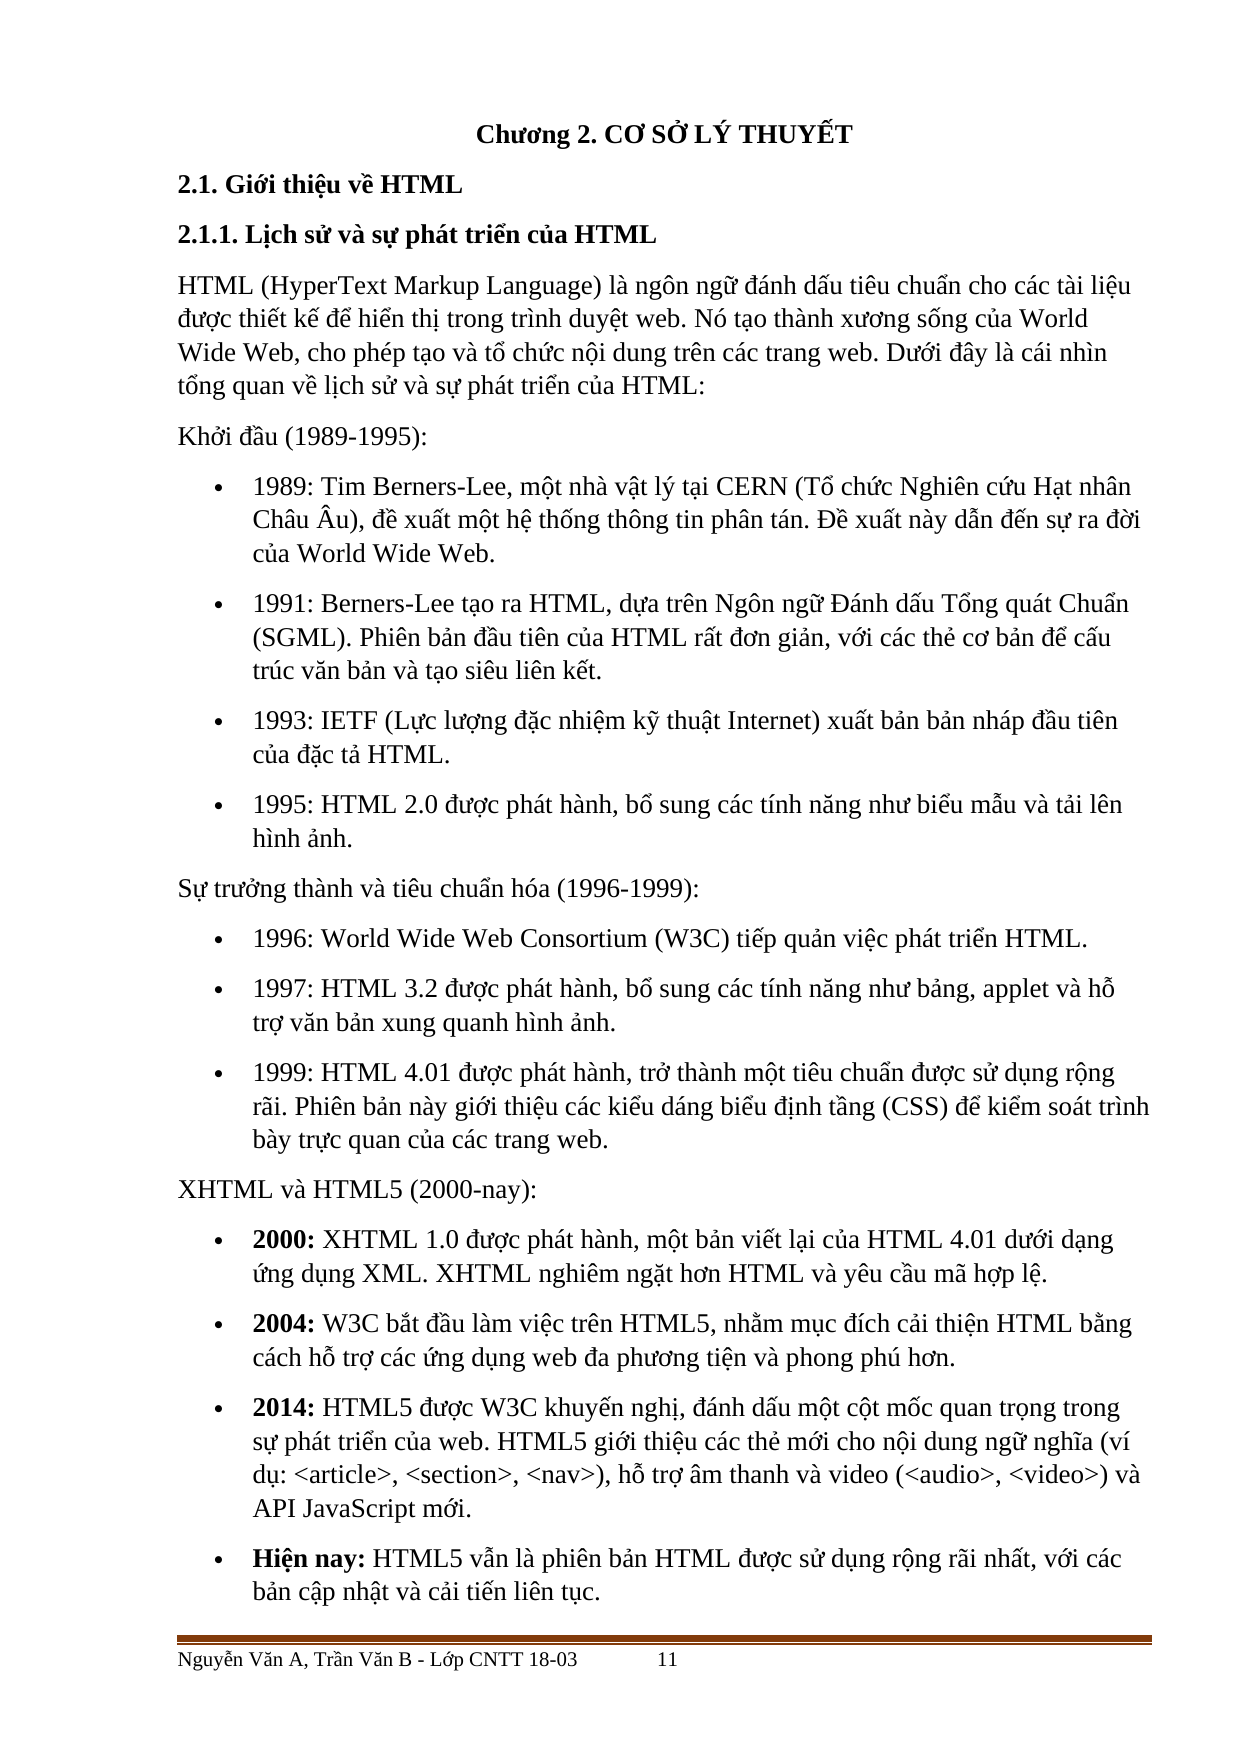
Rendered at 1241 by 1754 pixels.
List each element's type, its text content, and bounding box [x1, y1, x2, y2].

text 2.1. Giới thiệu về HTML [177, 168, 1152, 199]
list Hiện nay: HTML5 vẫn là phiên bản HTML được sử dụng rộng rãi nhất, với các bản cập nhật và cải tiến liên tục. [215, 1542, 1152, 1607]
list 1997: HTML 3.2 được phát hành, bổ sung các tính năng như bảng, applet và hỗ trợ văn bản xung quanh hình ảnh. [215, 972, 1152, 1037]
list 2000: XHTML 1.0 được phát hành, một bản viết lại của HTML 4.01 dưới dạng ứng dụng XML. XHTML nghiêm ngặt hơn HTML và yêu cầu mã hợp lệ. [215, 1223, 1152, 1288]
list 1993: IETF (Lực lượng đặc nhiệm kỹ thuật Internet) xuất bản bản nháp đầu tiên của đặc tả HTML. [215, 704, 1152, 769]
list 2014: HTML5 được W3C khuyến nghị, đánh dấu một cột mốc quan trọng trong sự phát triển của web. HTML5 giới thiệu các thẻ mới cho nội dung ngữ nghĩa (ví dụ: <article>, <section>, <nav>), hỗ trợ âm thanh và video (<audio>, <video>) và API JavaScript mới. [215, 1391, 1152, 1523]
text Khởi đầu (1989-1995): [177, 419, 1152, 451]
list 1996: World Wide Web Consortium (W3C) tiếp quản việc phát triển HTML. [215, 922, 1152, 953]
text HTML (HyperText Markup Language) là ngôn ngữ đánh dấu tiêu chuẩn cho các tài liệu được thiết kế để hiển thị trong trình duyệt web. Nó tạo thành xương sống của World Wide Web, cho phép tạo và tổ chức nội dung trên các trang web. Dưới đây là cái nhìn tổng quan về lịch sử và sự phát triển của HTML: [177, 269, 1152, 401]
list 1995: HTML 2.0 được phát hành, bổ sung các tính năng như biểu mẫu và tải lên hình ảnh. [215, 788, 1152, 853]
text XHTML và HTML5 (2000-nay): [177, 1173, 1152, 1204]
text 2.1.1. Lịch sử và sự phát triển của HTML [177, 218, 1152, 250]
list 1991: Berners-Lee tạo ra HTML, dựa trên Ngôn ngữ Đánh dấu Tổng quát Chuẩn (SGML). Phiên bản đầu tiên của HTML rất đơn giản, với các thẻ cơ bản để cấu trúc văn bản và tạo siêu liên kết. [215, 587, 1152, 685]
list 1999: HTML 4.01 được phát hành, trở thành một tiêu chuẩn được sử dụng rộng rãi. Phiên bản này giới thiệu các kiểu dáng biểu định tầng (CSS) để kiểm soát trình bày trực quan của các trang web. [215, 1056, 1152, 1154]
text Chương 2. CƠ SỞ LÝ THUYẾT [177, 118, 1152, 149]
list 2004: W3C bắt đầu làm việc trên HTML5, nhằm mục đích cải thiện HTML bằng cách hỗ trợ các ứng dụng web đa phương tiện và phong phú hơn. [215, 1307, 1152, 1372]
text Sự trưởng thành và tiêu chuẩn hóa (1996-1999): [177, 872, 1152, 903]
list 1989: Tim Berners-Lee, một nhà vật lý tại CERN (Tổ chức Nghiên cứu Hạt nhân Châu Âu), đề xuất một hệ thống thông tin phân tán. Đề xuất này dẫn đến sự ra đời của World Wide Web. [215, 470, 1152, 568]
